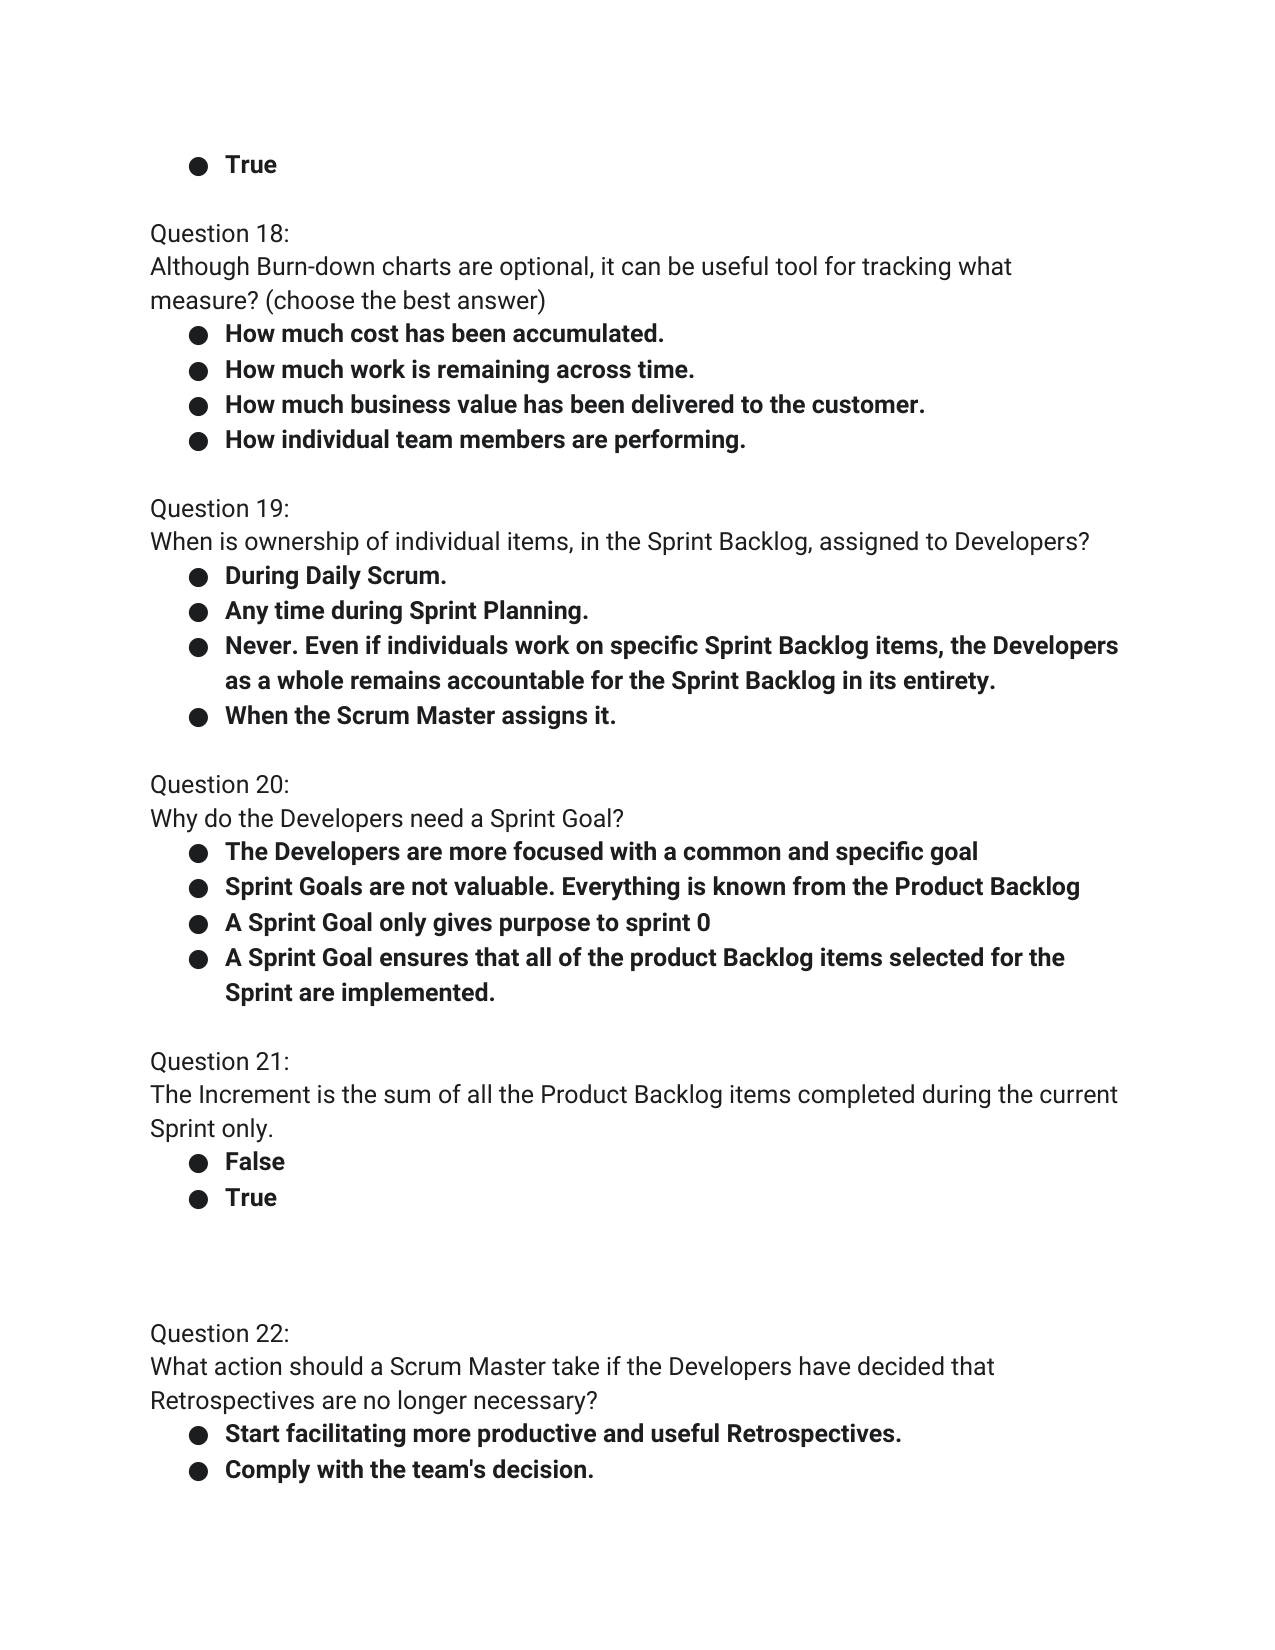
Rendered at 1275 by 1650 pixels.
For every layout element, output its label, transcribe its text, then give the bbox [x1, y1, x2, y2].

list During Daily Scrum. [187, 561, 1125, 590]
list Start facilitating more productive and useful Retrospectives. [187, 1420, 1125, 1449]
list How individual team members are performing. [187, 425, 1125, 454]
text Although Burn-down charts are optional, it can be useful tool for tracking what measure? (choose the best answer) [150, 252, 1125, 315]
text Question 20: [150, 770, 1125, 799]
text Question 19: [150, 494, 1125, 523]
text The Increment is the sum of all the Product Backlog items completed during the current Sprint only. [150, 1080, 1125, 1143]
list A Sprint Goal only gives purpose to sprint 0 [187, 908, 1125, 937]
list A Sprint Goal ensures that all of the product Backlog items selected for the Sprint are implemented. [187, 943, 1125, 1007]
list How much business value has been delivered to the customer. [187, 390, 1125, 419]
list Never. Even if individuals work on specific Sprint Backlog items, the Developers as a whole remains accountable for the Sprint Backlog in its entirety. [187, 631, 1125, 696]
list Comply with the team's decision. [187, 1455, 1125, 1484]
text Question 22: [150, 1319, 1125, 1348]
text What action should a Scrum Master take if the Developers have decided that Retrospectives are no longer necessary? [150, 1352, 1125, 1415]
list Any time during Sprint Planning. [187, 596, 1125, 625]
list True [187, 1183, 1125, 1212]
list True [187, 150, 1125, 179]
list How much work is remaining across time. [187, 355, 1125, 384]
text Why do the Developers need a Sprint Goal? [150, 804, 1125, 833]
list Sprint Goals are not valuable. Everything is known from the Product Backlog [187, 873, 1125, 902]
list When the Scrum Master assigns it. [187, 701, 1125, 731]
text Question 18: [150, 219, 1125, 248]
list False [187, 1148, 1125, 1177]
list How much cost has been accumulated. [187, 320, 1125, 349]
text When is ownership of individual items, in the Sprint Backlog, assigned to Developers? [150, 527, 1125, 557]
list The Developers are more focused with a common and specific goal [187, 837, 1125, 867]
text Question 21: [150, 1047, 1125, 1076]
